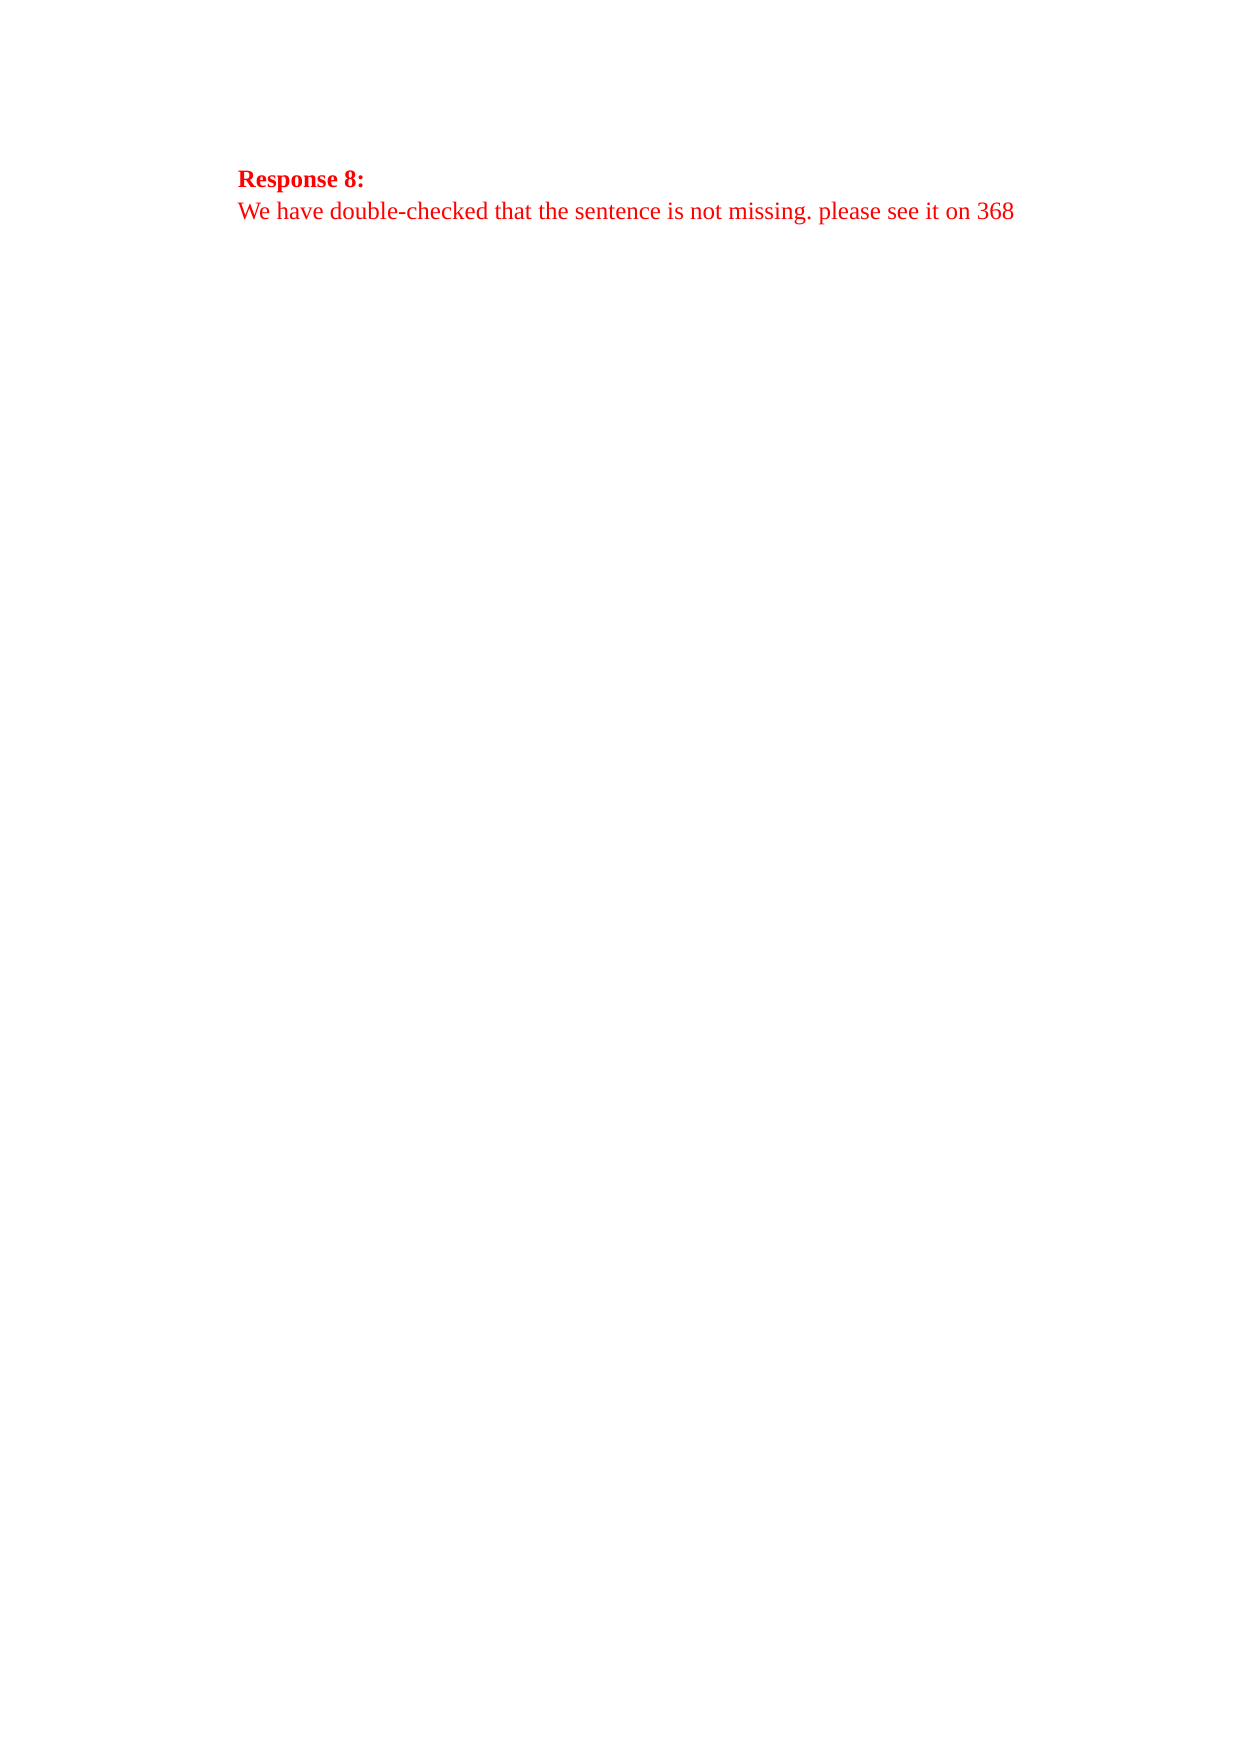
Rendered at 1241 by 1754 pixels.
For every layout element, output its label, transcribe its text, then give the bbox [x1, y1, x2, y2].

text Response 8: [187, 162, 1053, 194]
text We have double-checked that the sentence is not missing. please see it on 368 [187, 194, 1053, 227]
